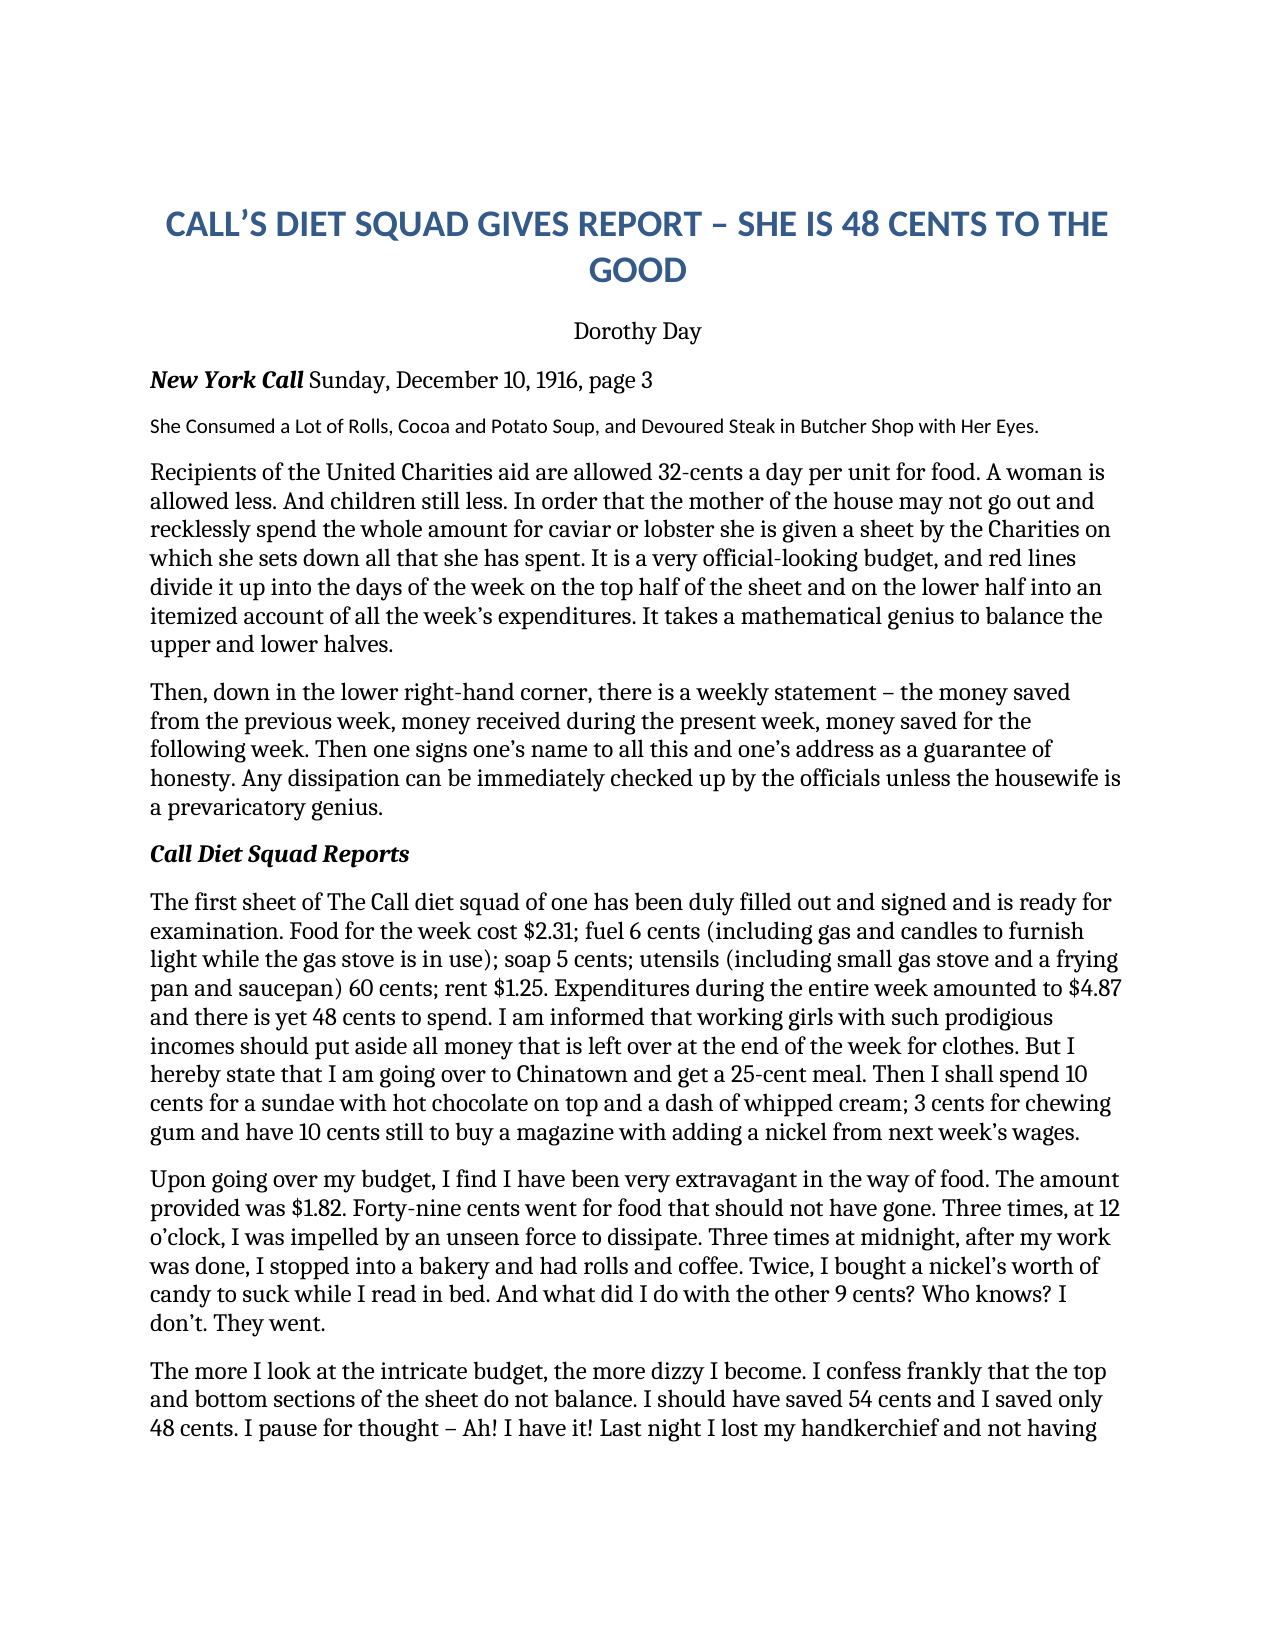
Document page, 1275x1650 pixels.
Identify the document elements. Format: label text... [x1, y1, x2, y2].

text New York Call Sunday, December 10, 1916, page 3 [150, 366, 1125, 395]
text Call Diet Squad Reports [150, 840, 1125, 869]
title CALL’S DIET SQUAD GIVES REPORT – SHE IS 48 CENTS TO THE GOOD [150, 200, 1125, 292]
text Recipients of the United Charities aid are allowed 32-cents a day per unit for food. A woman is allowed less. And children still less. In order that the mother of the house may not go out and recklessly spend the whole amount for caviar or lobster she is given a sheet by the Charities on which she sets down all that she has spent. It is a very official-looking budget, and red lines divide it up into the days of the week on the top half of the sheet and on the lower half into an itemized account of all the week’s expenditures. It takes a mathematical genius to balance the upper and lower halves. [150, 458, 1125, 659]
text The first sheet of The Call diet squad of one has been duly filled out and signed and is ready for examination. Food for the week cost $2.31; fuel 6 cents (including gas and candles to furnish light while the gas stove is in use); soap 5 cents; utensils (including small gas stove and a frying pan and saucepan) 60 cents; rent $1.25. Expenditures during the entire week amounted to $4.87 and there is yet 48 cents to spend. I am informed that working girls with such prodigious incomes should put aside all money that is left over at the end of the week for clothes. But I hereby state that I am going over to Chinatown and get a 25-cent meal. Then I shall spend 10 cents for a sundae with hot chocolate on top and a dash of whipped cream; 3 cents for chewing gum and have 10 cents still to buy a magazine with adding a nickel from next week’s wages. [150, 888, 1125, 1147]
text Dorothy Day [150, 317, 1125, 345]
text Then, down in the lower right-hand corner, there is a weekly statement – the money saved from the previous week, money received during the present week, money saved for the following week. Then one signs one’s name to all this and one’s address as a guarantee of honesty. Any dissipation can be immediately checked up by the officials unless the housewife is a prevaricatory genius. [150, 678, 1125, 822]
text She Consumed a Lot of Rolls, Cocoa and Potato Soup, and Devoured Steak in Butcher Shop with Her Eyes. [150, 414, 1125, 439]
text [150, 1357, 1125, 1443]
text Upon going over my budget, I find I have been very extravagant in the way of food. The amount provided was $1.82. Forty-nine cents went for food that should not have gone. Three times, at 12 o’clock, I was impelled by an unseen force to dissipate. Three times at midnight, after my work was done, I stopped into a bakery and had rolls and coffee. Twice, I bought a nickel’s worth of candy to suck while I read in bed. And what did I do with the other 9 cents? Who knows? I don’t. They went. [150, 1165, 1125, 1338]
